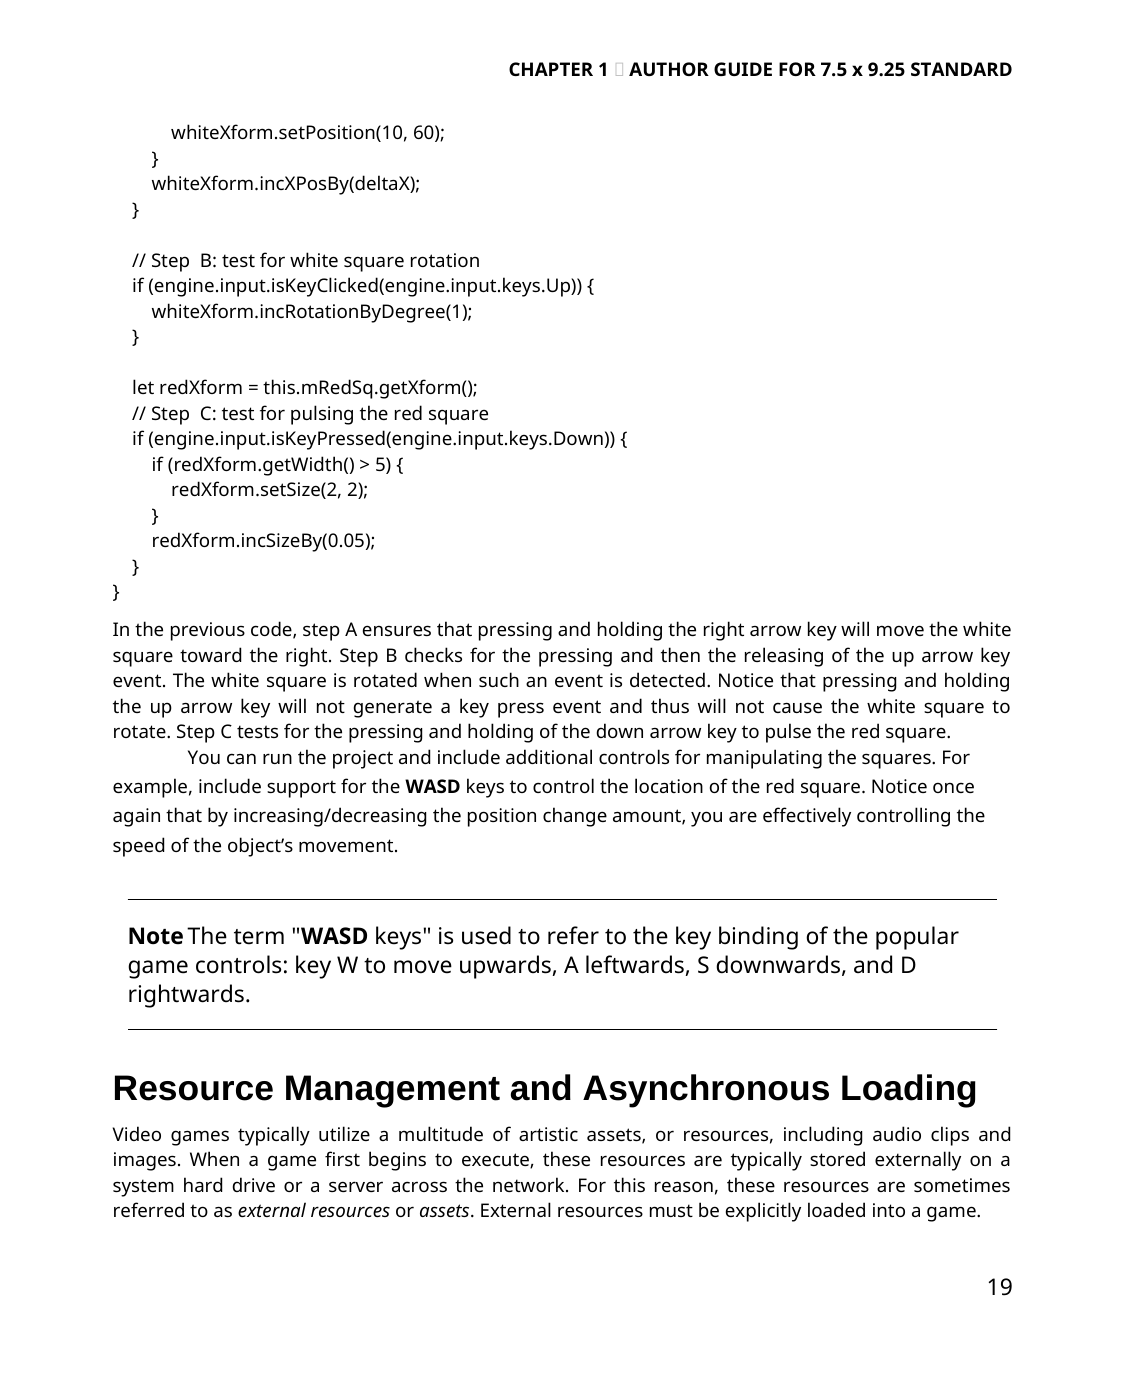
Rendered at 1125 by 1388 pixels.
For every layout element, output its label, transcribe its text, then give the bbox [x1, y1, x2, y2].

text } [112, 323, 1012, 349]
text Note The term "WASD keys" is used to refer to the key binding of the popular game controls: key W to move upwards, A leftwards, S downwards, and D rightwards. [127, 900, 997, 1030]
text if (redXform.getWidth() > 5) { [112, 451, 1012, 477]
text } [112, 145, 1012, 170]
text if (engine.input.isKeyClicked(engine.input.keys.Up)) { [112, 272, 1012, 298]
subtitle Resource Management and Asynchronous Loading [112, 1068, 1012, 1108]
text let redXform = this.mRedSq.getXform(); [112, 374, 1012, 400]
text } [112, 553, 1012, 579]
text if (engine.input.isKeyPressed(engine.input.keys.Down)) { [112, 426, 1012, 451]
text // Step C: test for pulsing the red square [112, 400, 1012, 426]
text } [112, 196, 1012, 221]
text You can run the project and include additional controls for manipulating the squares. For example, include support for the WASD keys to control the location of the red square. Notice once again that by increasing/decreasing the position change amount, you are effectively controlling the speed of the object’s movement. [112, 744, 1012, 858]
text Video games typically utilize a multitude of artistic assets, or resources, including audio clips and images. When a game first begins to execute, these resources are typically stored externally on a system hard drive or a server across the network. For this reason, these resources are sometimes referred to as external resources or assets. External resources must be explicitly loaded into a game. [112, 1121, 1012, 1223]
text } [112, 579, 1012, 604]
text whiteXform.setPosition(10, 60); [112, 119, 1012, 145]
text whiteXform.incRotationByDegree(1); [112, 298, 1012, 323]
text } [112, 502, 1012, 528]
text In the previous code, step A ensures that pressing and holding the right arrow key will move the white square toward the right. Step B checks for the pressing and then the releasing of the up arrow key event. The white square is rotated when such an event is detected. Notice that pressing and holding the up arrow key will not generate a key press event and thus will not cause the white square to rotate. Step C tests for the pressing and holding of the down arrow key to pulse the red square. [112, 617, 1012, 744]
text whiteXform.incXPosBy(deltaX); [112, 170, 1012, 196]
text // Step B: test for white square rotation [112, 247, 1012, 272]
text redXform.setSize(2, 2); [112, 477, 1012, 502]
text redXform.incSizeBy(0.05); [112, 528, 1012, 553]
